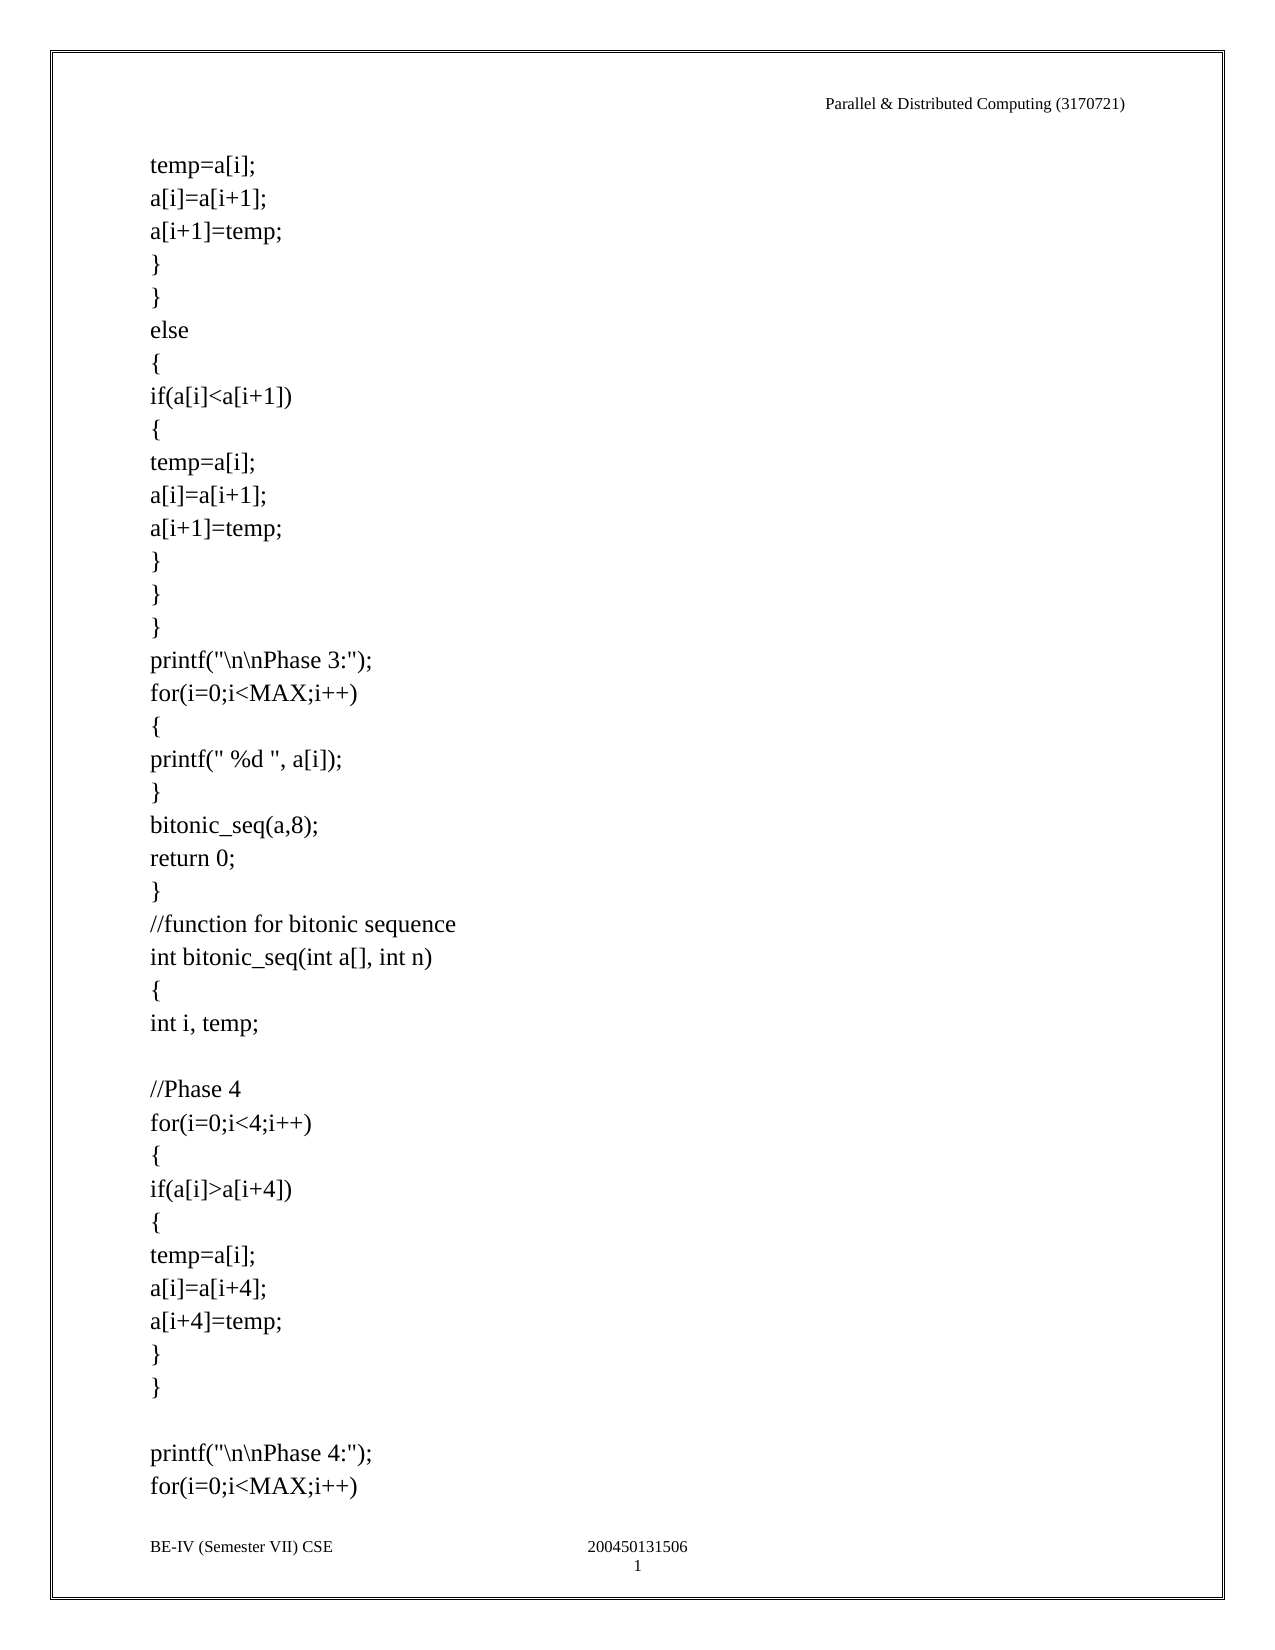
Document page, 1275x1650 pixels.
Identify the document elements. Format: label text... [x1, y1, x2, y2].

text for(i=0;i<MAX;i++) [150, 678, 1125, 707]
text if(a[i]>a[i+4]) [150, 1174, 1125, 1202]
text } [150, 777, 1125, 806]
text } [150, 876, 1125, 905]
text } [150, 249, 1125, 278]
text int bitonic_seq(int a[], int n) [150, 942, 1125, 971]
text { [150, 976, 1125, 1004]
text for(i=0;i<4;i++) [150, 1108, 1125, 1136]
text } [150, 612, 1125, 641]
text { [150, 1207, 1125, 1235]
text { [150, 414, 1125, 443]
text } [150, 282, 1125, 311]
text printf("\n\nPhase 4:"); [150, 1438, 1125, 1467]
text { [150, 348, 1125, 377]
text a[i]=a[i+1]; [150, 183, 1125, 212]
text { [150, 1141, 1125, 1169]
text //Phase 4 [150, 1074, 1125, 1103]
text bitonic_seq(a,8); [150, 810, 1125, 839]
text return 0; [150, 843, 1125, 872]
text temp=a[i]; [150, 1240, 1125, 1268]
text } [150, 546, 1125, 575]
text a[i+1]=temp; [150, 513, 1125, 542]
text } [150, 579, 1125, 608]
text a[i]=a[i+1]; [150, 480, 1125, 509]
text printf(" %d ", a[i]); [150, 744, 1125, 773]
text if(a[i]<a[i+1]) [150, 381, 1125, 410]
text else [150, 315, 1125, 344]
text } [150, 1339, 1125, 1367]
text a[i+4]=temp; [150, 1306, 1125, 1334]
text temp=a[i]; [150, 150, 1125, 179]
text for(i=0;i<MAX;i++) [150, 1471, 1125, 1499]
text { [150, 711, 1125, 740]
text int i, temp; [150, 1008, 1125, 1037]
text temp=a[i]; [150, 447, 1125, 476]
text a[i+1]=temp; [150, 216, 1125, 245]
text //function for bitonic sequence [150, 909, 1125, 938]
text } [150, 1372, 1125, 1401]
text printf("\n\nPhase 3:"); [150, 645, 1125, 674]
text a[i]=a[i+4]; [150, 1273, 1125, 1301]
